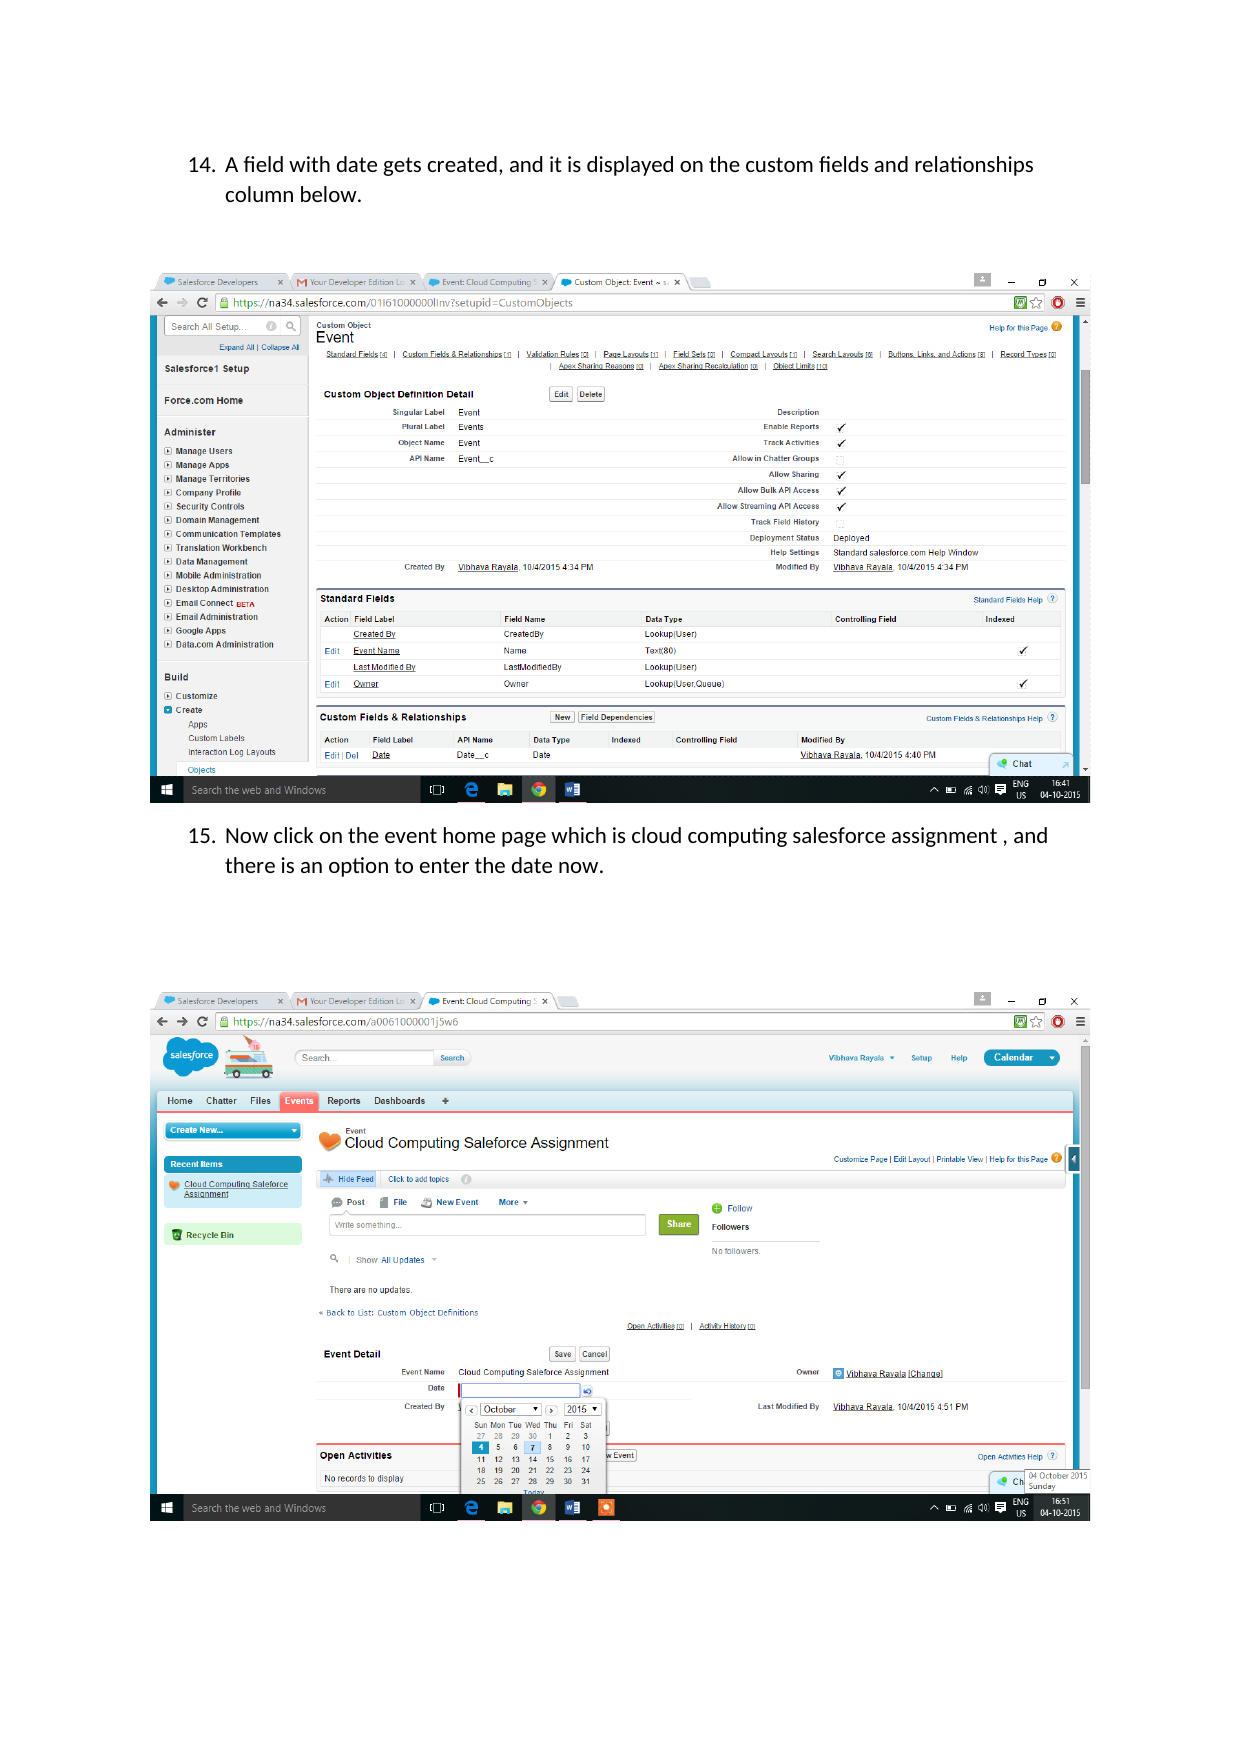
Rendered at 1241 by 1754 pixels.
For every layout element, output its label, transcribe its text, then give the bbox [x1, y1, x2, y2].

picture [150, 273, 1091, 803]
list A field with date gets created, and it is displayed on the custom fields and relationships column below. [187, 150, 1090, 208]
list Now click on the event home page which is cloud computing salesforce assignment , and there is an option to enter the date now. [187, 821, 1090, 880]
picture [150, 992, 1091, 1521]
